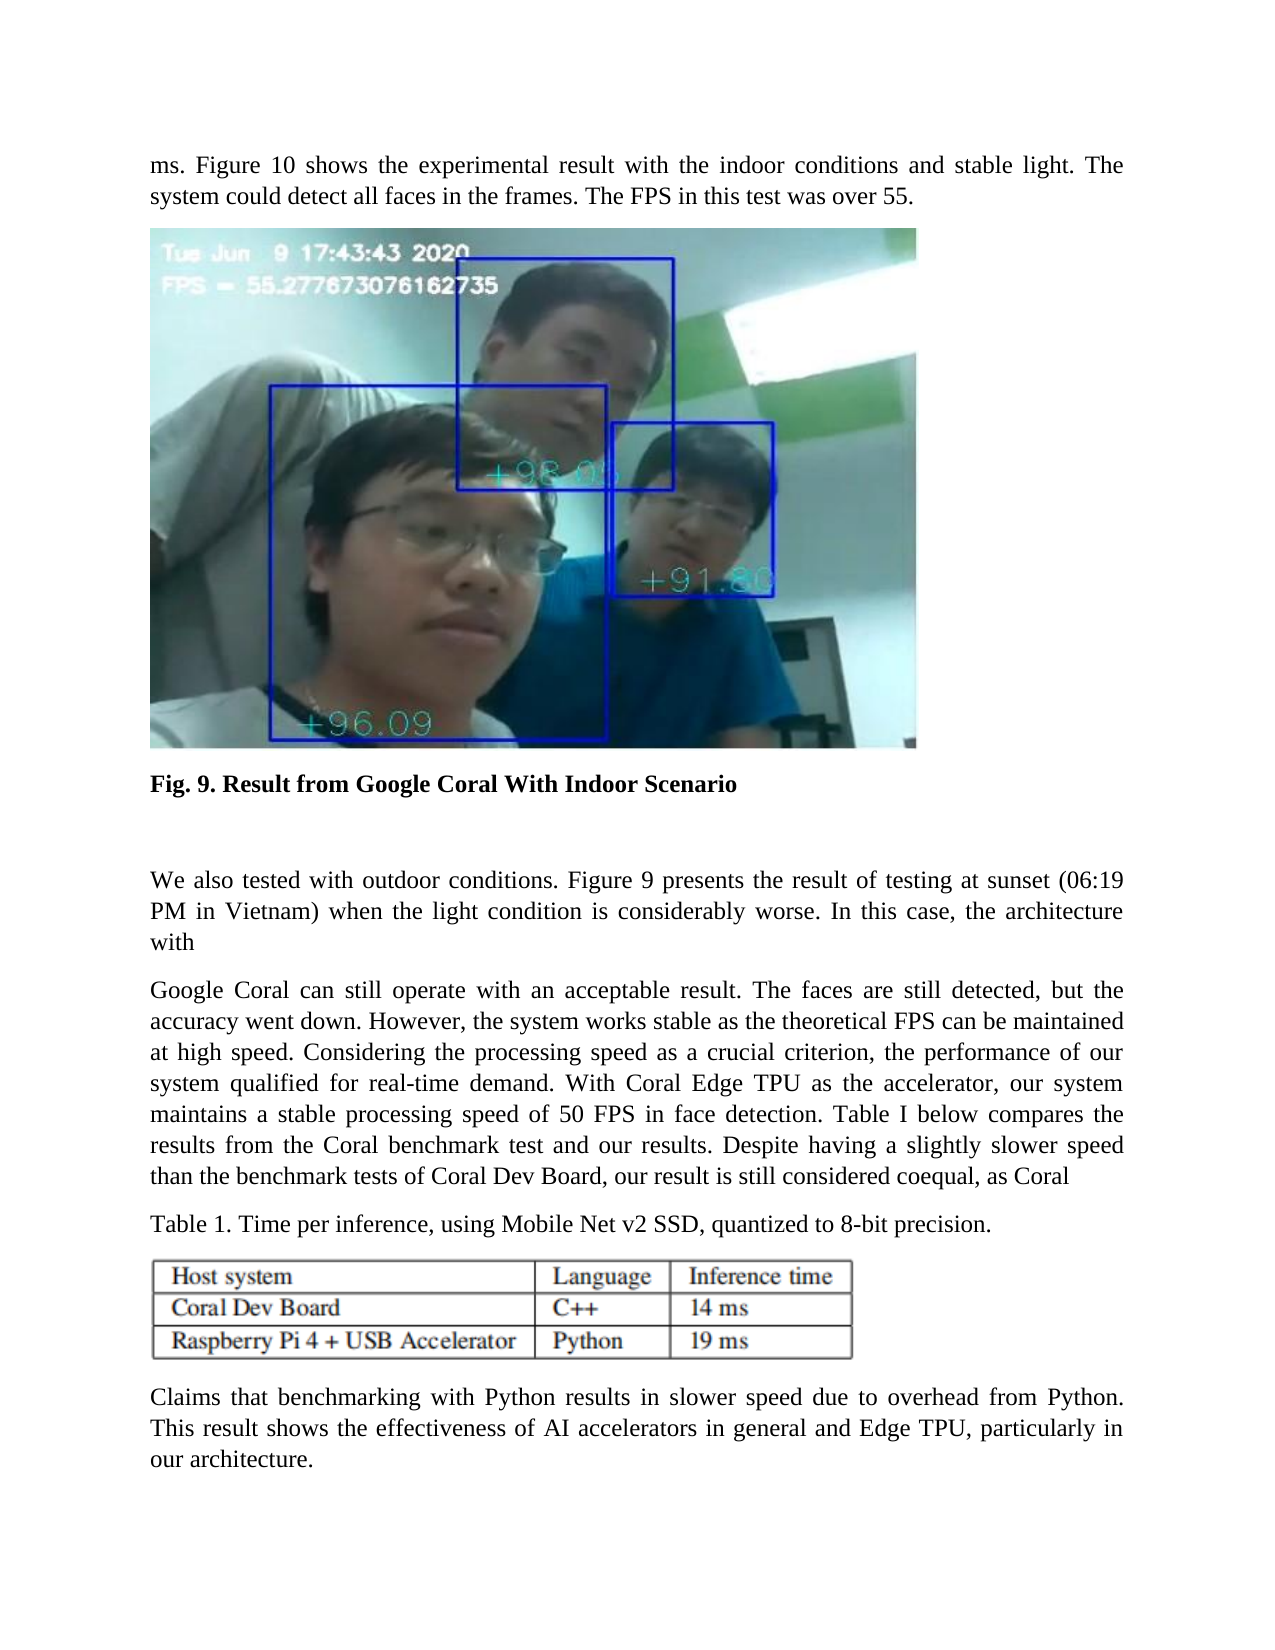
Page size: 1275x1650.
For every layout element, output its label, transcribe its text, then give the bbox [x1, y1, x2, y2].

text Claims that benchmarking with Python results in slower speed due to overhead from Python. This result shows the effectiveness of AI accelerators in general and Edge TPU, particularly in our architecture. [150, 1382, 1125, 1472]
text Fig. 9. Result from Google Coral With Indoor Scenario [150, 769, 1125, 798]
text We also tested with outdoor conditions. Figure 9 presents the result of testing at sunset (06:19 PM in Vietnam) when the light condition is considerably worse. In this case, the architecture with [150, 865, 1125, 956]
picture [150, 1256, 858, 1363]
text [150, 150, 1125, 210]
picture [150, 228, 919, 751]
text Table 1. Time per inference, using Mobile Net v2 SSD, quantized to 8-bit precision. [150, 1209, 1125, 1237]
text Google Coral can still operate with an acceptable result. The faces are still detected, but the accuracy went down. However, the system works stable as the theoretical FPS can be maintained at high speed. Considering the processing speed as a crucial criterion, the performance of our system qualified for real-time demand. With Coral Edge TPU as the accelerator, our system maintains a stable processing speed of 50 FPS in face detection. Table I below compares the results from the Coral benchmark test and our results. Despite having a slightly slower speed than the benchmark tests of Coral Dev Board, our result is still considered coequal, as Coral [150, 975, 1125, 1190]
